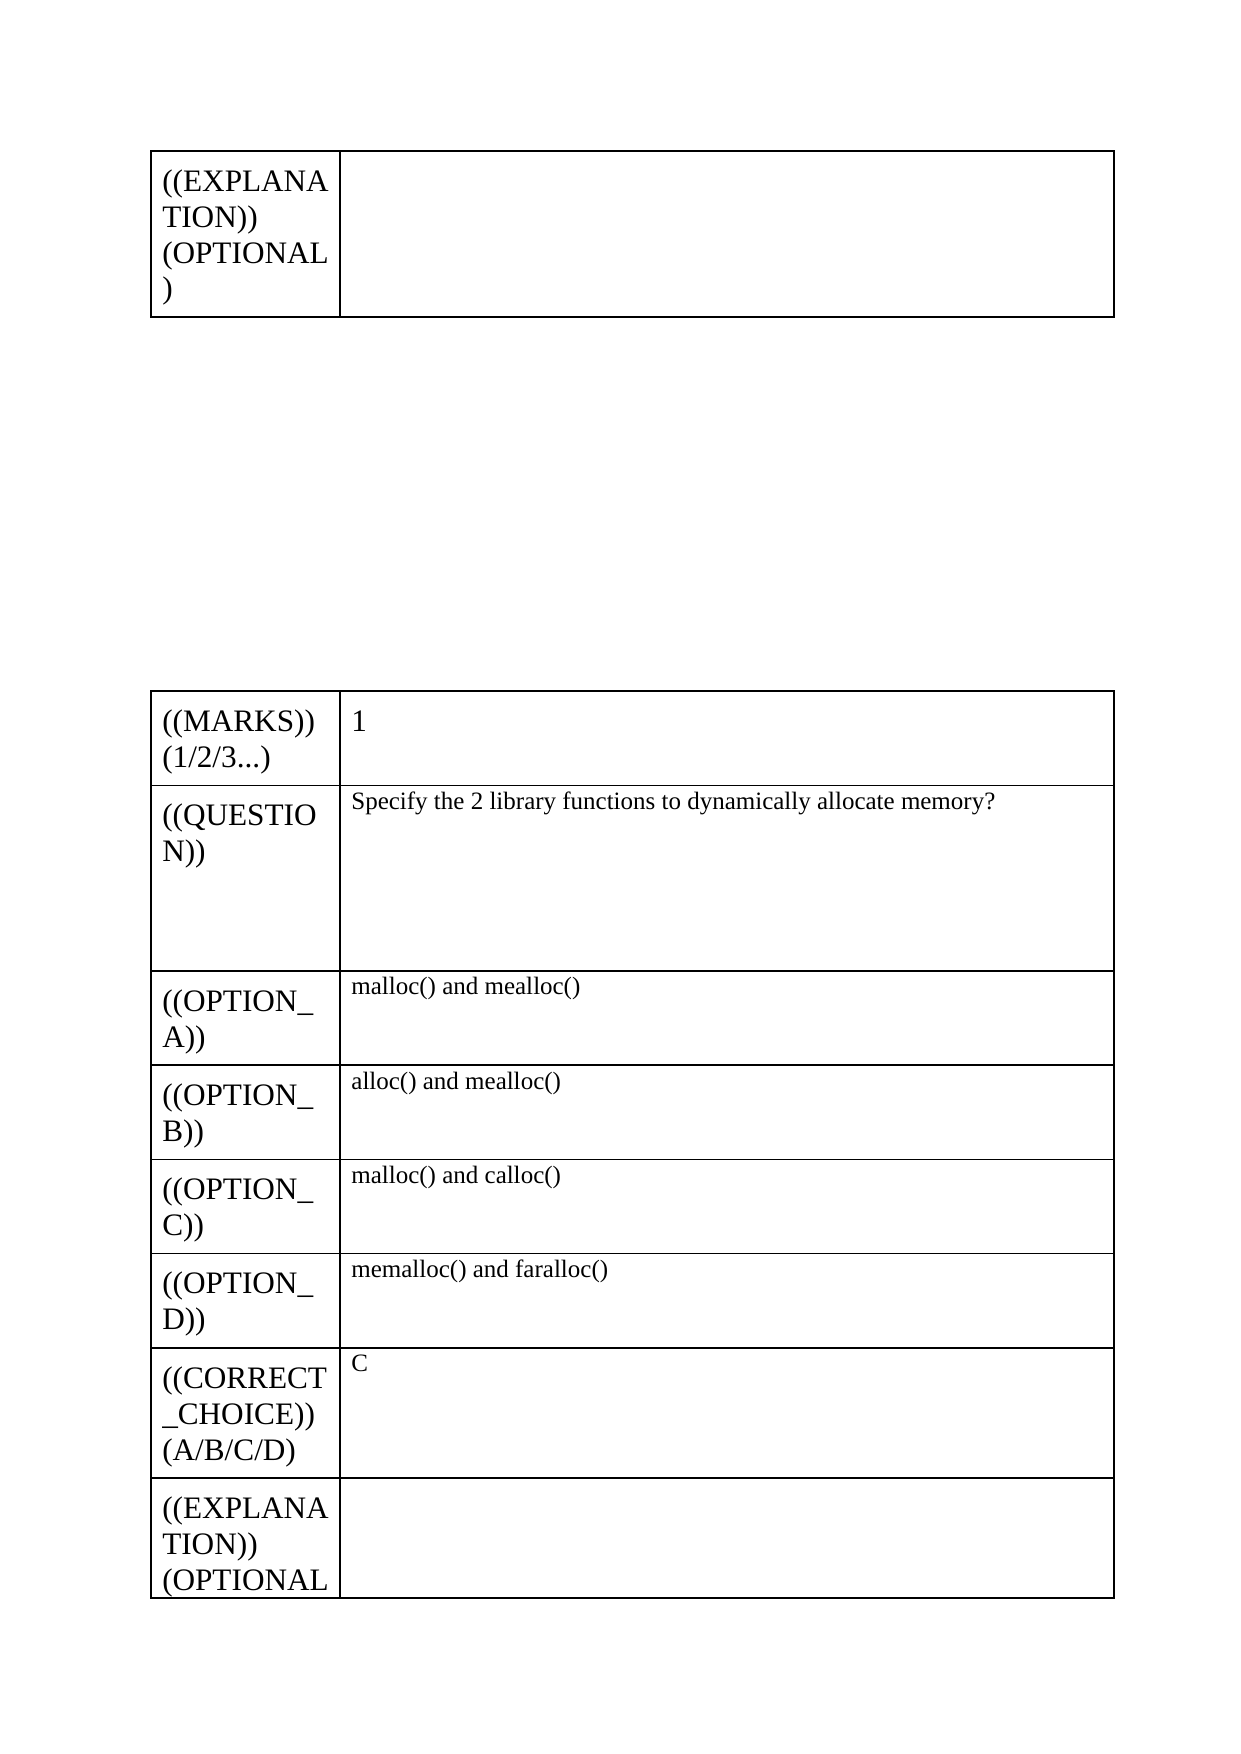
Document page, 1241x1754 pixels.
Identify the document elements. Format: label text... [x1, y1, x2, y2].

table_cell [341, 152, 1113, 316]
table_cell ((OPTION_D)) [152, 1254, 339, 1347]
table_cell ((EXPLANATION)) (OPTIONAL) [152, 152, 339, 316]
table_cell Specify the 2 library functions to dynamically allocate memory? [341, 786, 1113, 970]
table_cell alloc() and mealloc() [341, 1066, 1113, 1158]
table_cell ((OPTION_B)) [152, 1066, 339, 1158]
table_cell ((CORRECT_CHOICE)) (A/B/C/D) [152, 1349, 339, 1477]
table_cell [152, 1479, 339, 1597]
table_cell [341, 1479, 1113, 1597]
table_cell memalloc() and faralloc() [341, 1254, 1113, 1347]
table_cell malloc() and calloc() [341, 1160, 1113, 1253]
table_cell ((OPTION_A)) [152, 972, 339, 1064]
table_header ((MARKS)) (1/2/3...) [152, 692, 339, 784]
table_cell malloc() and mealloc() [341, 972, 1113, 1064]
table_cell ((QUESTION)) [152, 786, 339, 970]
table_cell ((OPTION_C)) [152, 1160, 339, 1253]
table_header 1 [341, 692, 1113, 784]
table_cell C [341, 1349, 1113, 1477]
